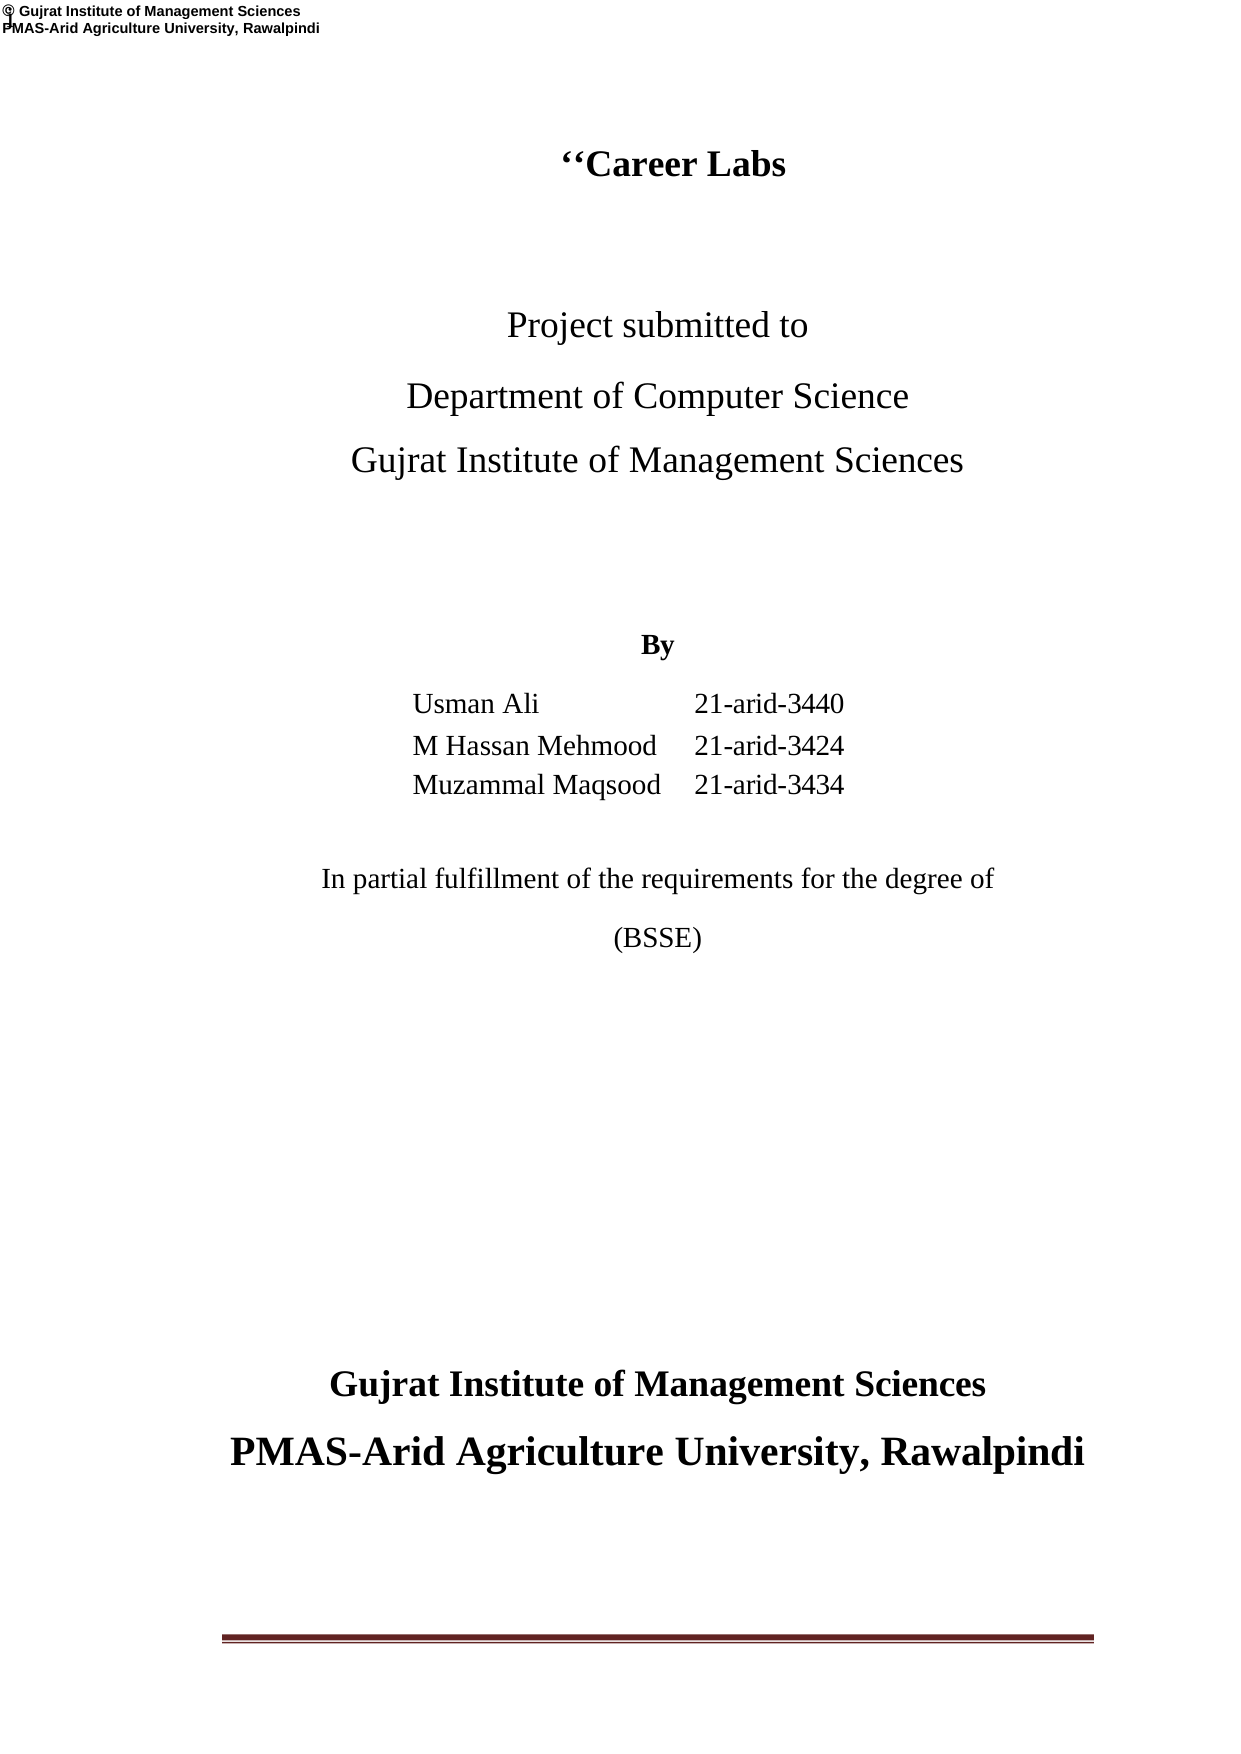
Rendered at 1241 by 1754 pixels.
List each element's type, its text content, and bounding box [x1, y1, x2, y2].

table_cell Muzammal Maqsood [407, 762, 667, 801]
text Project submitted to Department of Computer Science [406, 303, 911, 416]
subtitle By [223, 627, 1092, 661]
table_cell M Hassan Mehmood [407, 721, 667, 762]
table_header 21-arid-3440 [667, 688, 860, 721]
text PMAS-Arid Agriculture University, Rawalpindi [222, 1426, 1092, 1474]
text ‘‘Career Labs [162, 142, 1184, 185]
table_header Usman Ali [407, 688, 667, 721]
text Gujrat Institute of Management Sciences [351, 443, 1184, 480]
text Gujrat Institute of Management Sciences [222, 1361, 1092, 1404]
table_cell 21-arid-3434 [667, 762, 860, 801]
subtitle In partial fulfillment of the requirements for the degree of (BSSE) [281, 861, 1034, 953]
table_cell 21-arid-3424 [667, 721, 860, 762]
